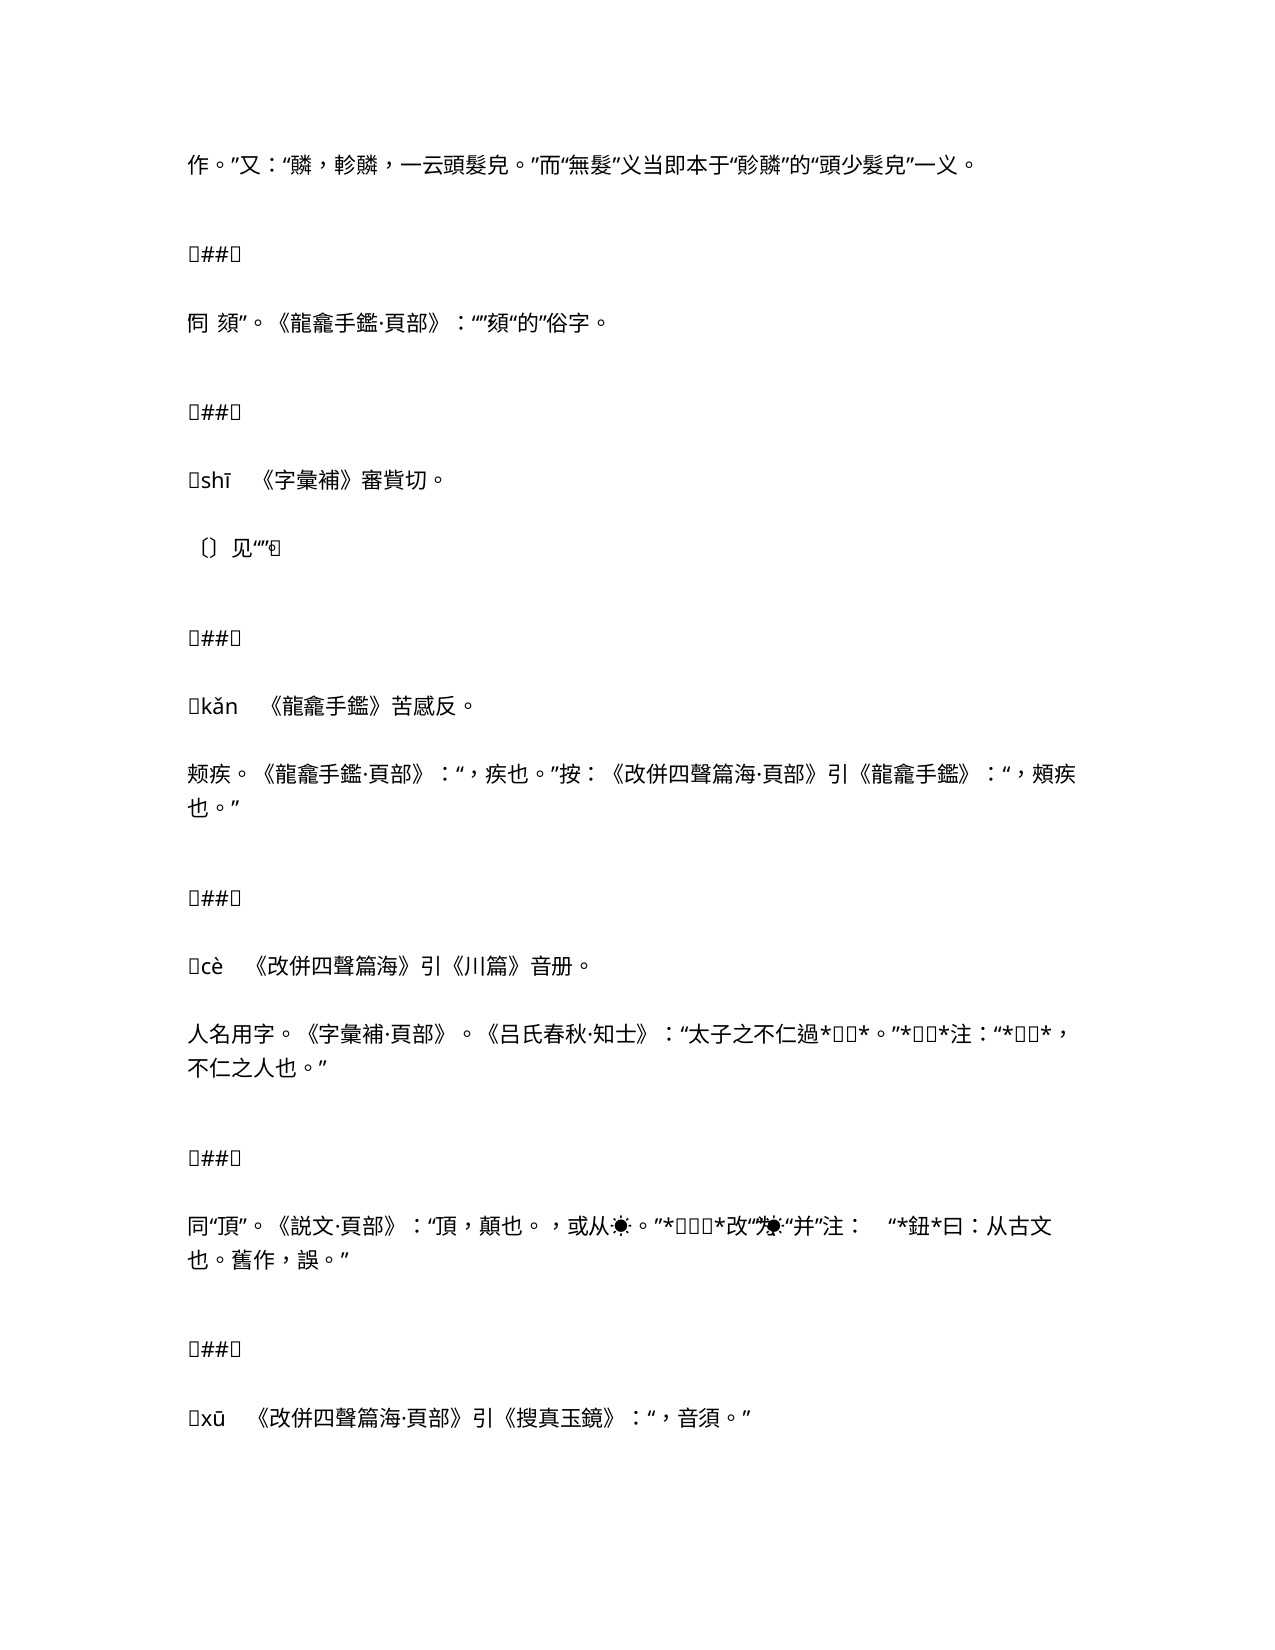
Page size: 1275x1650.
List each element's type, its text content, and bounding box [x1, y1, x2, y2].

text 𩒃##𩒃 𩒃kǎn 《龍龕手鑑》苦感反。 颊疾。《龍龕手鑑·頁部》：“𩒃，𩒃疾也。”按：《改併四聲篇海·頁部》引《龍龕手鑑》：“𩒃，頰疾也。” [187, 622, 1087, 857]
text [187, 150, 1087, 214]
text 𩒂##𩒂 𩒂shī 《字彙補》審貲切。 〔𩒛𩒂〕见“𩒛”。 [187, 397, 1087, 597]
text 𩒇##𩒇 𩒇xū 《改併四聲篇海·頁部》引《搜真玉鏡》：“𩒇，音須。” [187, 1334, 1087, 1466]
text 𩒁##𩒁 𩒁同“頦”。《龍龕手鑑·頁部》：“𩒁”，“頦”的俗字。 [187, 239, 1087, 371]
text 𩒄##𩒄 𩒄cè 《改併四聲篇海》引《川篇》音册。 人名用字。《字彙補·頁部》。《吕氏春秋·知士》：“太子之不仁過*𩒄涿*。”*高誘*注：“*𩒄涿*，不仁之人也。” [187, 882, 1087, 1117]
text 𩒆##𩒆 同“頂”。《説文·頁部》：“頂，顛也。𩒆，或从☀。”*段玉裁*改“𩒆”为“☀”并注：“*鈕*曰：从古文𦣻也。舊作𩒆，誤。” [187, 1142, 1087, 1309]
